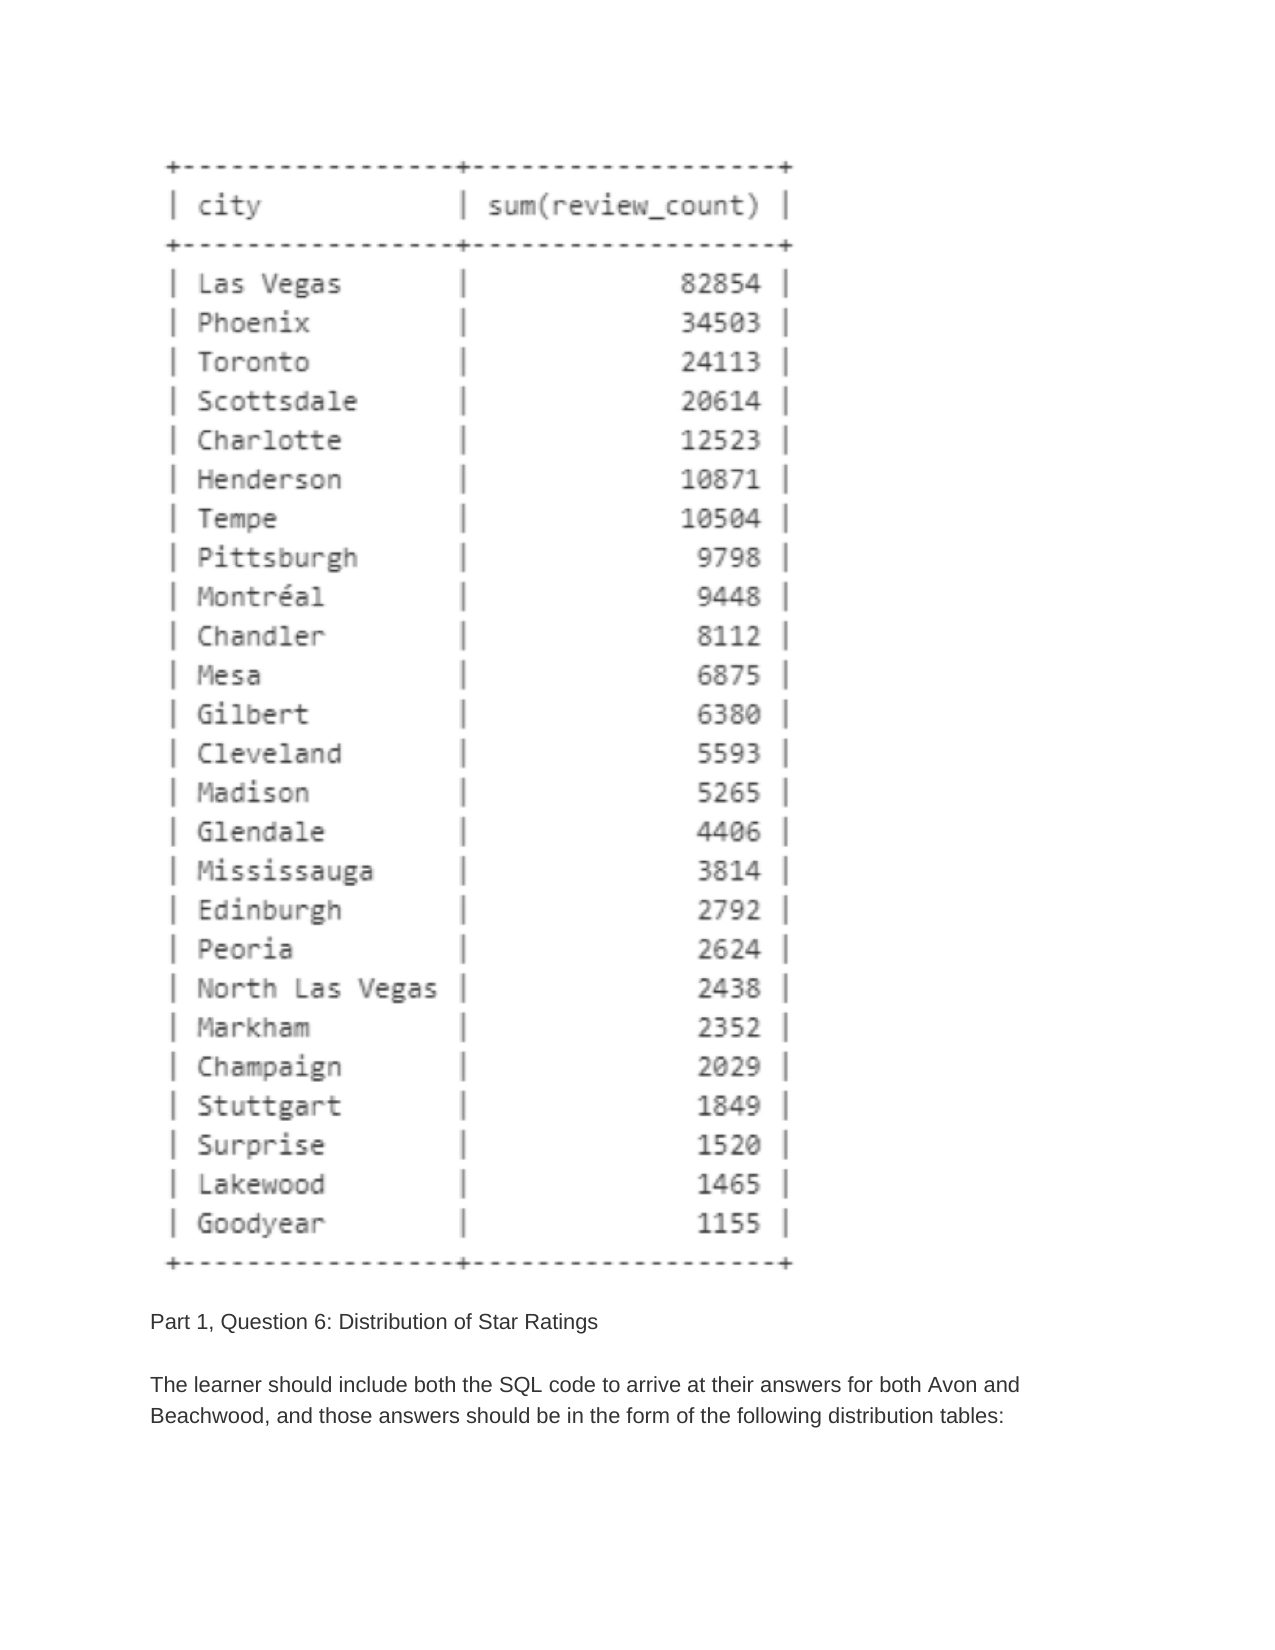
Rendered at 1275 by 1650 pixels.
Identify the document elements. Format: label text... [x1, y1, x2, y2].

text The learner should include both the SQL code to arrive at their answers for both Avon and Beachwood, and those answers should be in the form of the following distribution tables: [150, 1366, 1125, 1428]
text Part 1, Question 6: Distribution of Star Ratings [150, 1303, 1125, 1334]
picture [150, 150, 841, 1304]
